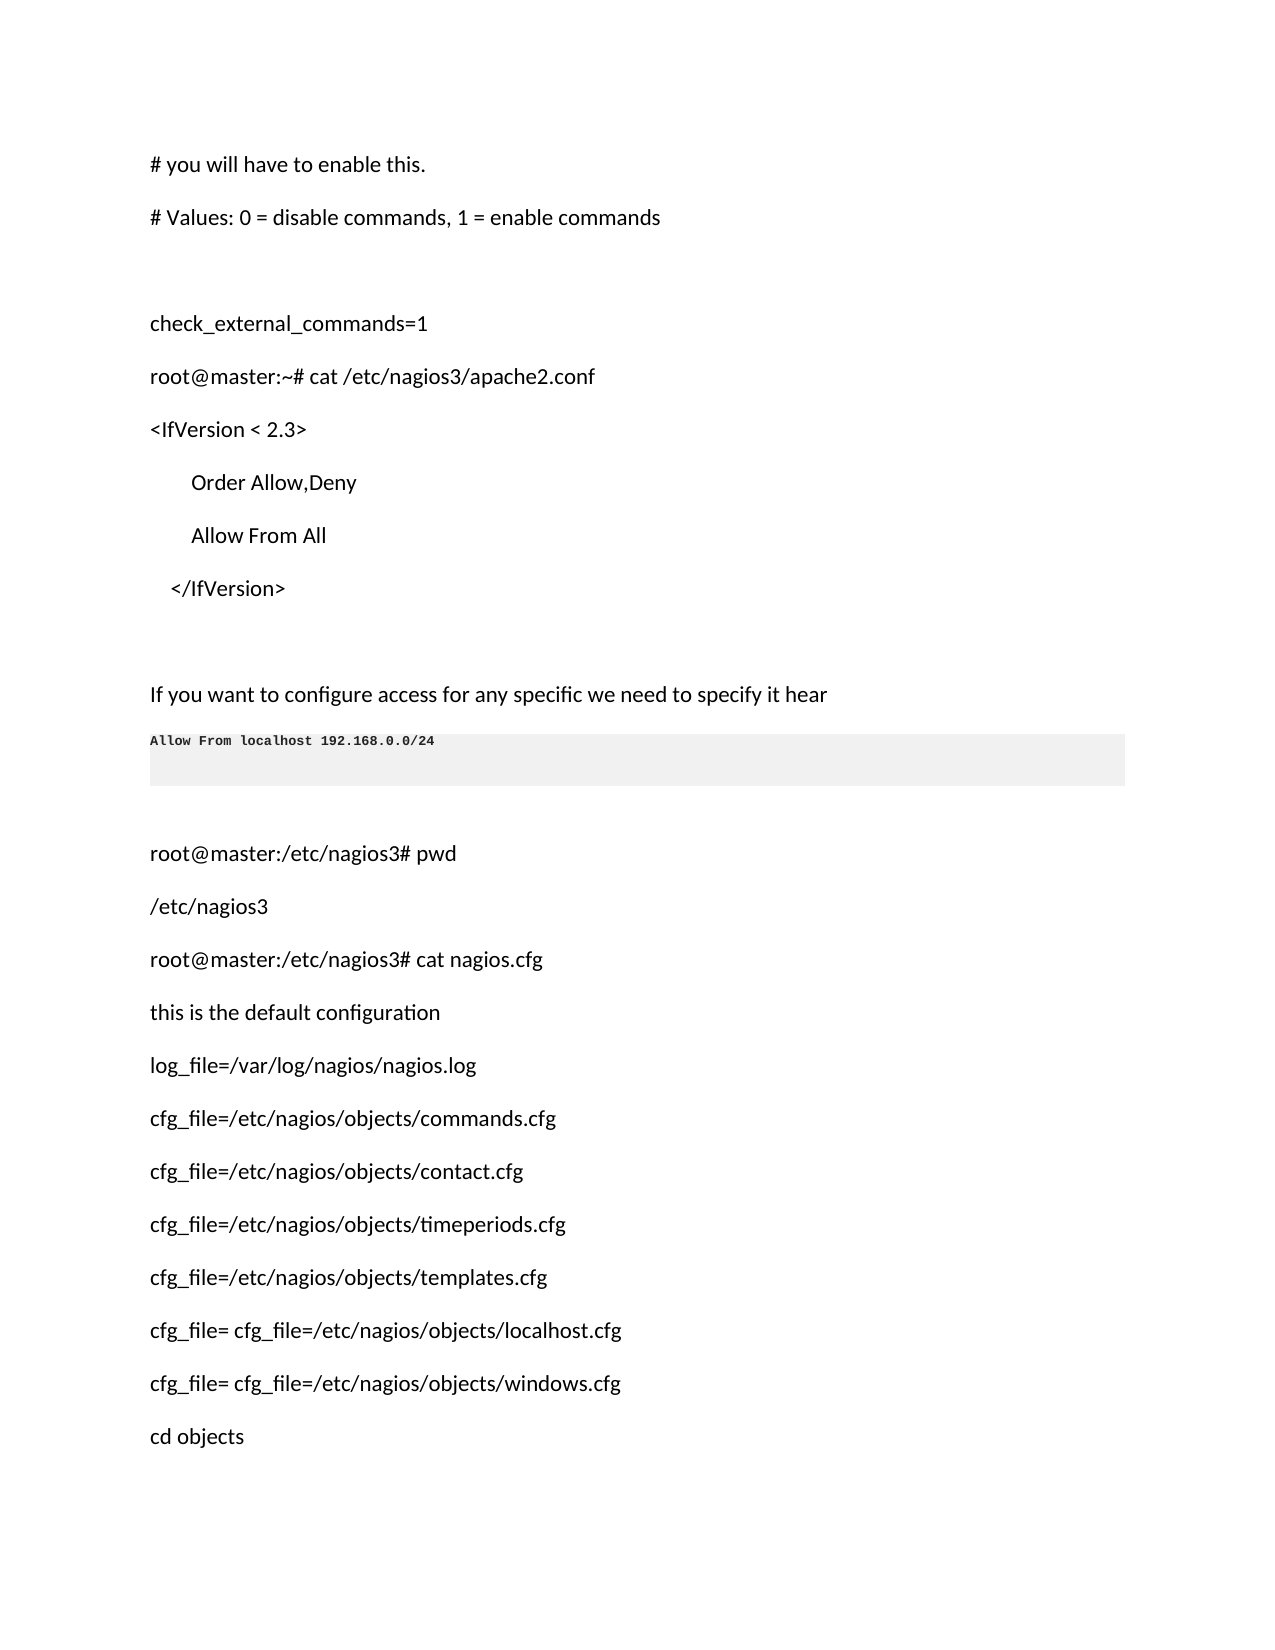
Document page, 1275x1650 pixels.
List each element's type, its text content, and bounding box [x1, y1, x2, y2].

text log_file=/var/log/nagios/nagios.log [150, 1051, 1125, 1079]
text check_external_commands=1 [150, 309, 1125, 337]
text cfg_file= cfg_file=/etc/nagios/objects/localhost.cfg [150, 1316, 1125, 1344]
text Allow From All [150, 521, 1125, 549]
text cfg_file=/etc/nagios/objects/commands.cfg [150, 1104, 1125, 1132]
text root@master:~# cat /etc/nagios3/apache2.conf [150, 362, 1125, 390]
text <IfVersion < 2.3> [150, 415, 1125, 443]
text # you will have to enable this. [150, 150, 1125, 178]
text </IfVersion> [150, 574, 1125, 602]
text cd objects [150, 1422, 1125, 1450]
text If you want to configure access for any specific we need to specify it hear [150, 680, 1125, 708]
text # Values: 0 = disable commands, 1 = enable commands [150, 203, 1125, 231]
text root@master:/etc/nagios3# cat nagios.cfg [150, 945, 1125, 973]
text this is the default configuration [150, 998, 1125, 1026]
text cfg_file=/etc/nagios/objects/timeperiods.cfg [150, 1210, 1125, 1238]
text cfg_file=/etc/nagios/objects/contact.cfg [150, 1157, 1125, 1185]
text cfg_file=/etc/nagios/objects/templates.cfg [150, 1263, 1125, 1291]
text root@master:/etc/nagios3# pwd [150, 839, 1125, 867]
text /etc/nagios3 [150, 892, 1125, 920]
text cfg_file= cfg_file=/etc/nagios/objects/windows.cfg [150, 1369, 1125, 1397]
text Order Allow,Deny [150, 468, 1125, 496]
text Allow From localhost 192.168.0.0/24 [150, 734, 1125, 749]
